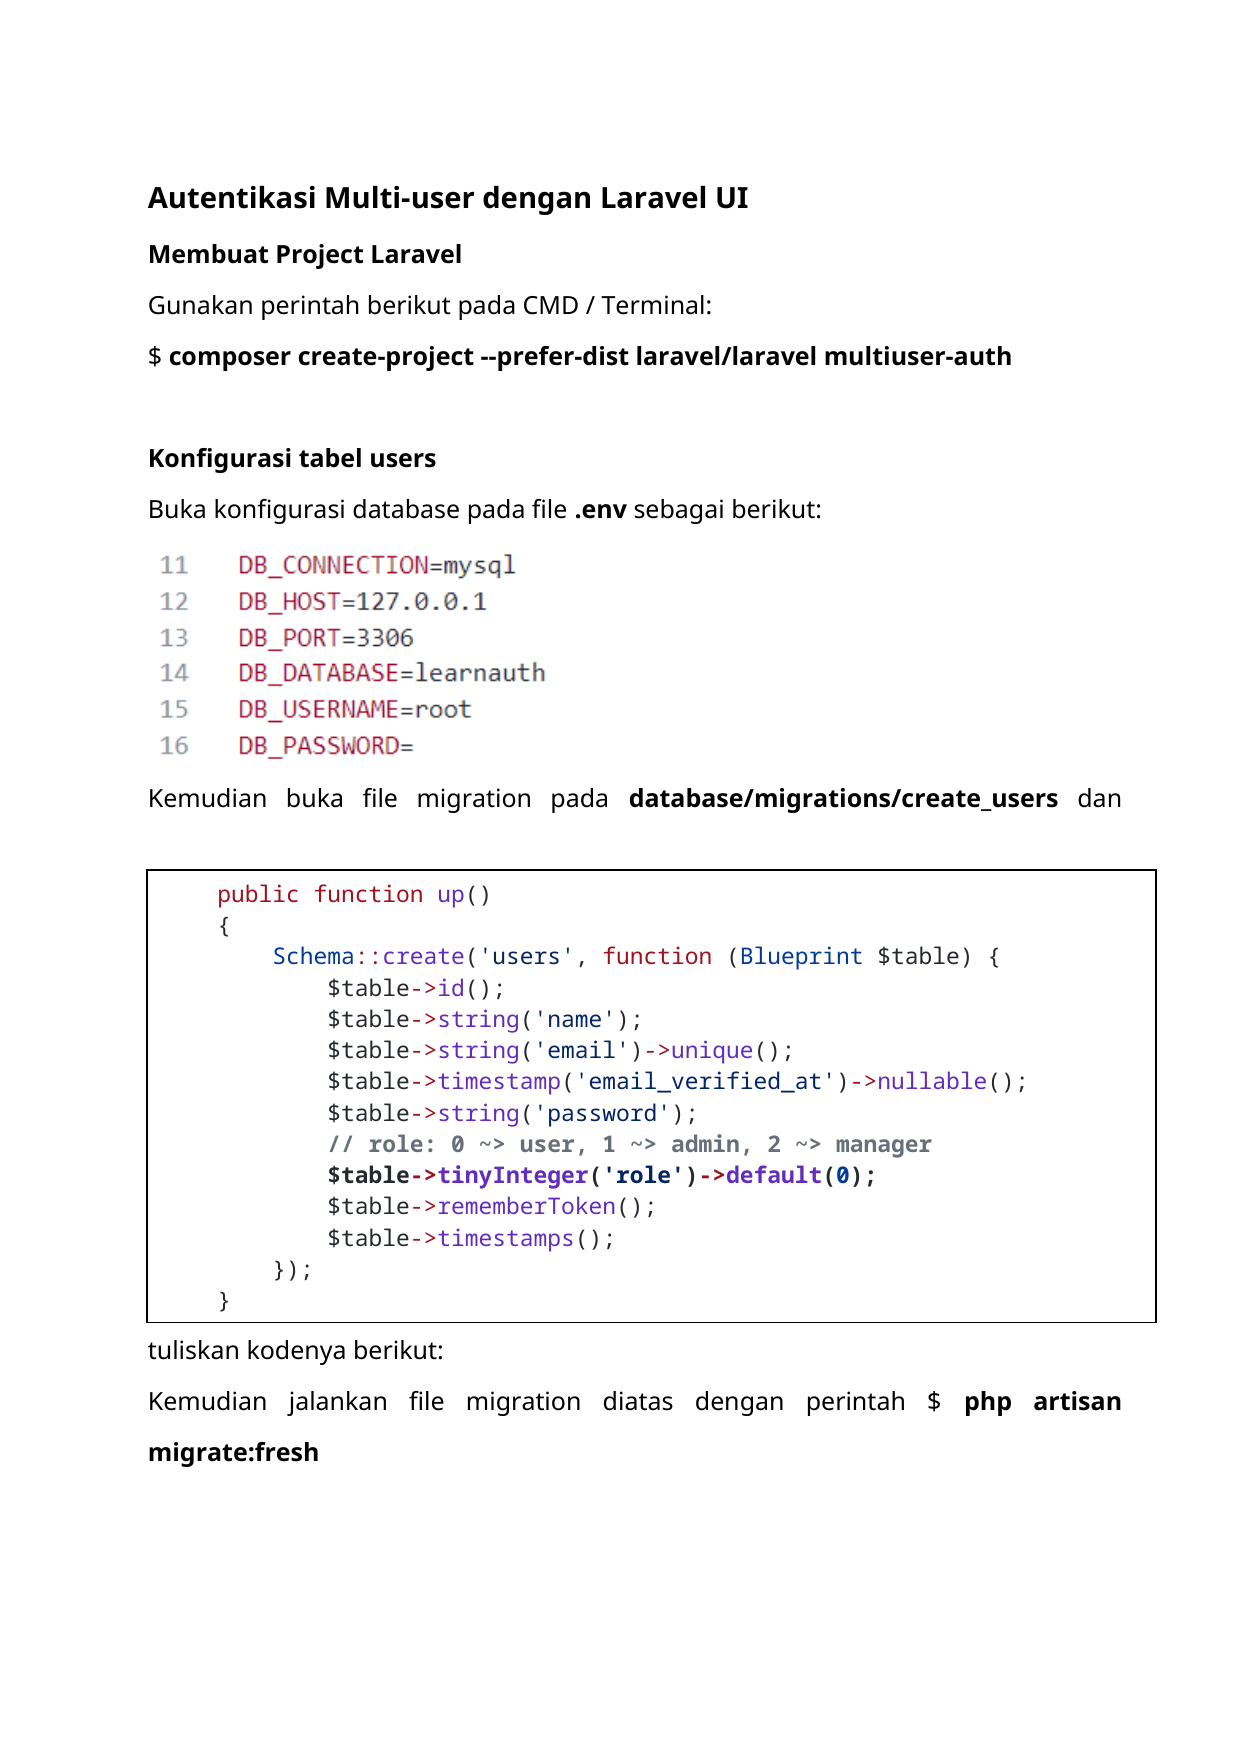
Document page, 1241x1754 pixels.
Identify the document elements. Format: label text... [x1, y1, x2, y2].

text Buka konfigurasi database pada file .env sebagai berikut: [148, 492, 1122, 526]
text Gunakan perintah berikut pada CMD / Terminal: [148, 288, 1122, 322]
text Membuat Project Laravel [148, 237, 1122, 271]
text Konfigurasi tabel users [148, 441, 1122, 475]
text Kemudian buka file migration pada database/migrations/create_users dan tuliskan kodenya berikut: [148, 781, 1122, 869]
text Kemudian jalankan file migration diatas dengan perintah $ php artisan migrate:fresh [148, 1384, 1122, 1469]
picture [147, 542, 562, 767]
text Autentikasi Multi-user dengan Laravel UI [148, 177, 1122, 217]
text $ composer create-project --prefer-dist laravel/laravel multiuser-auth [148, 339, 1122, 373]
text Kemudian buka file migration pada database/migrations/create_users dan tuliskan kodenya berikut: [148, 1323, 1122, 1367]
